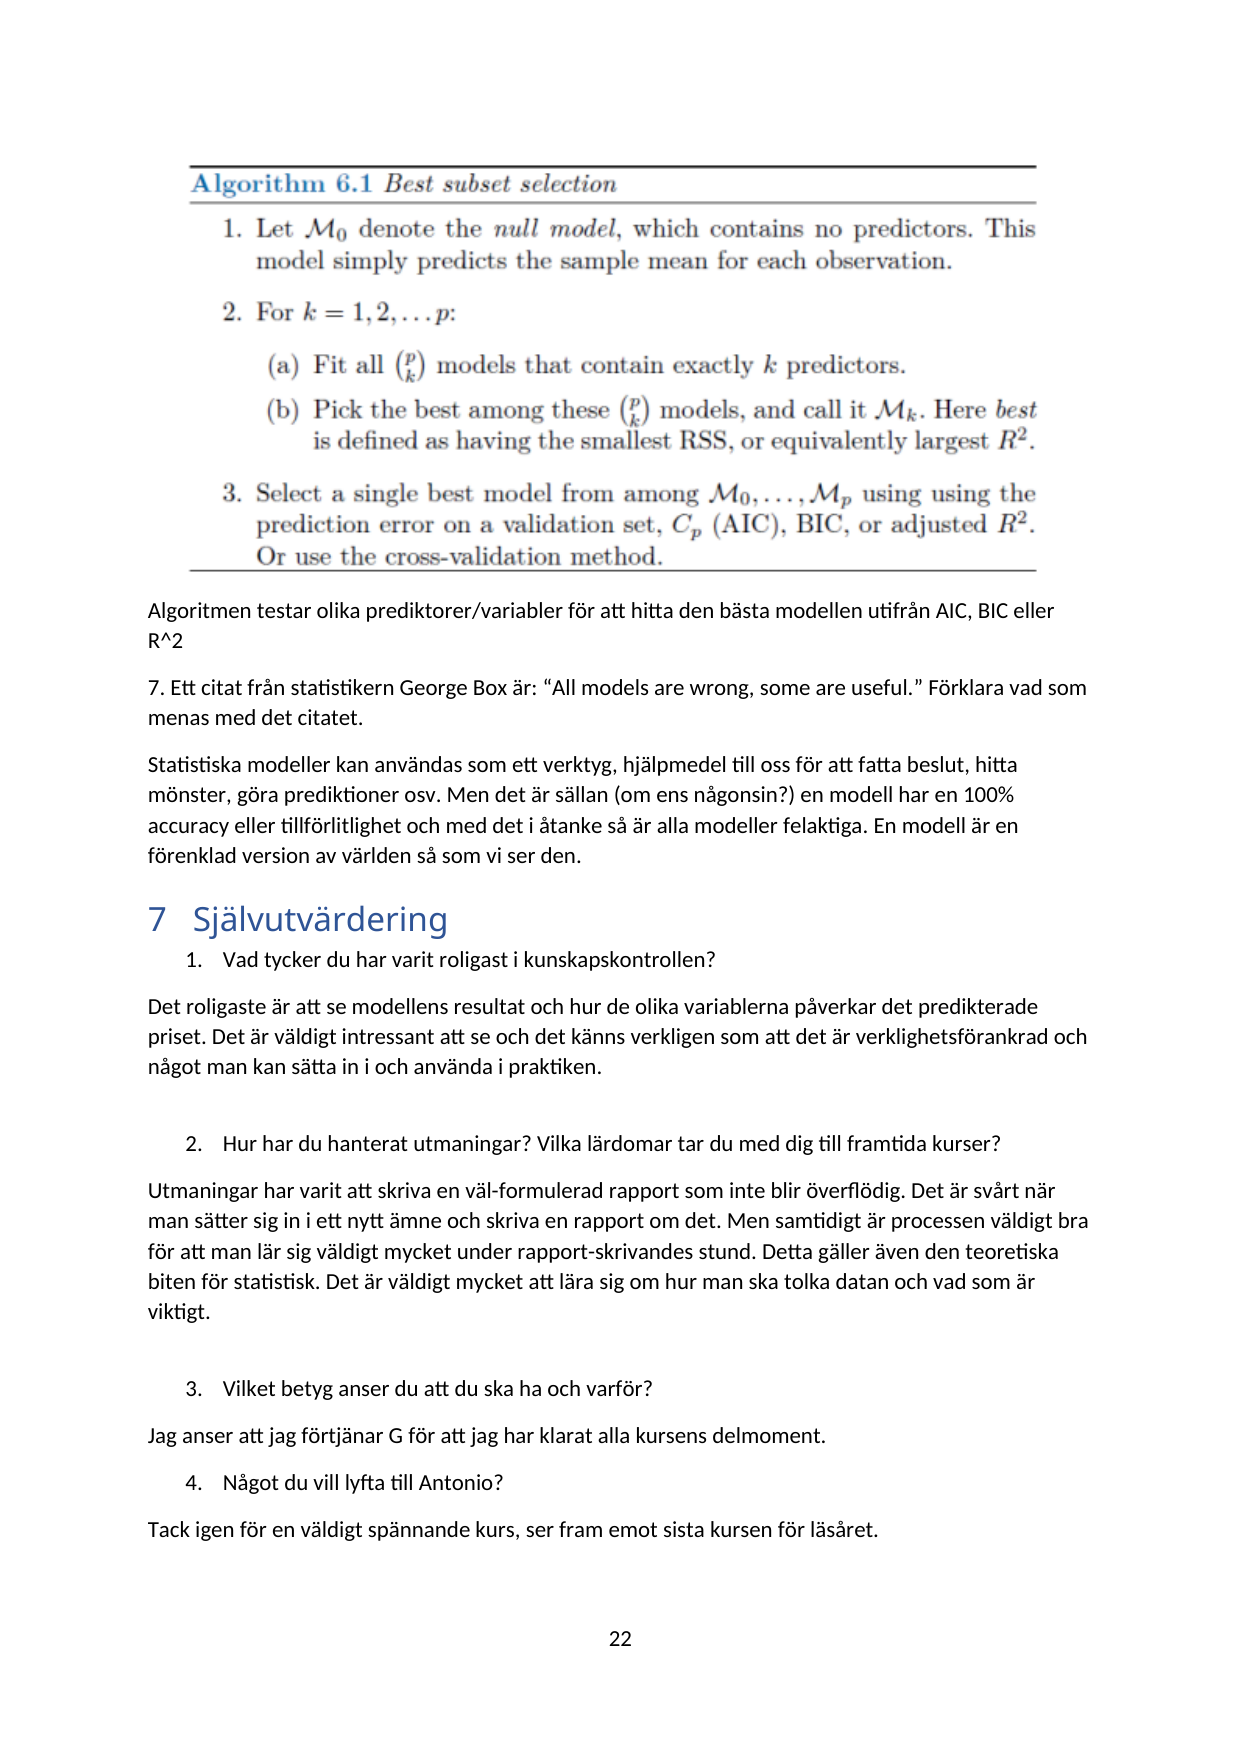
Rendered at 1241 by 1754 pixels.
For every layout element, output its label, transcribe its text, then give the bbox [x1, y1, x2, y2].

text Statistiska modeller kan användas som ett verktyg, hjälpmedel till oss för att fatta beslut, hitta mönster, göra prediktioner osv. Men det är sällan (om ens någonsin?) en modell har en 100% accuracy eller tillförlitlighet och med det i åtanke så är alla modeller felaktiga. En modell är en förenklad version av världen så som vi ser den. [148, 750, 1093, 869]
text Tack igen för en väldigt spännande kurs, ser fram emot sista kursen för läsåret. [148, 1515, 1093, 1543]
list Hur har du hanterat utmaningar? Vilka lärdomar tar du med dig till framtida kurser? [185, 1129, 1093, 1157]
picture [147, 147, 1093, 578]
text Utmaningar har varit att skriva en väl-formulerad rapport som inte blir överflödig. Det är svårt när man sätter sig in i ett nytt ämne och skriva en rapport om det. Men samtidigt är processen väldigt bra för att man lär sig väldigt mycket under rapport-skrivandes stund. Detta gäller även den teoretiska biten för statistisk. Det är väldigt mycket att lära sig om hur man ska tolka datan och vad som är viktigt. [148, 1176, 1093, 1355]
list Vad tycker du har varit roligast i kunskapskontrollen? [185, 945, 1093, 973]
text 7. Ett citat från statistikern George Box är: “All models are wrong, some are useful.” Förklara vad som menas med det citatet. [148, 673, 1093, 731]
subtitle Självutvärdering [148, 896, 1093, 942]
text Jag anser att jag förtjänar G för att jag har klarat alla kursens delmoment. [148, 1421, 1093, 1449]
text Algoritmen testar olika prediktorer/variabler för att hitta den bästa modellen utifrån AIC, BIC eller R^2 [148, 596, 1093, 654]
list Vilket betyg anser du att du ska ha och varför? [185, 1374, 1093, 1402]
text Det roligaste är att se modellens resultat och hur de olika variablerna påverkar det predikterade priset. Det är väldigt intressant att se och det känns verkligen som att det är verklighetsförankrad och något man kan sätta in i och använda i praktiken. [148, 992, 1093, 1111]
list Något du vill lyfta till Antonio? [185, 1468, 1093, 1496]
